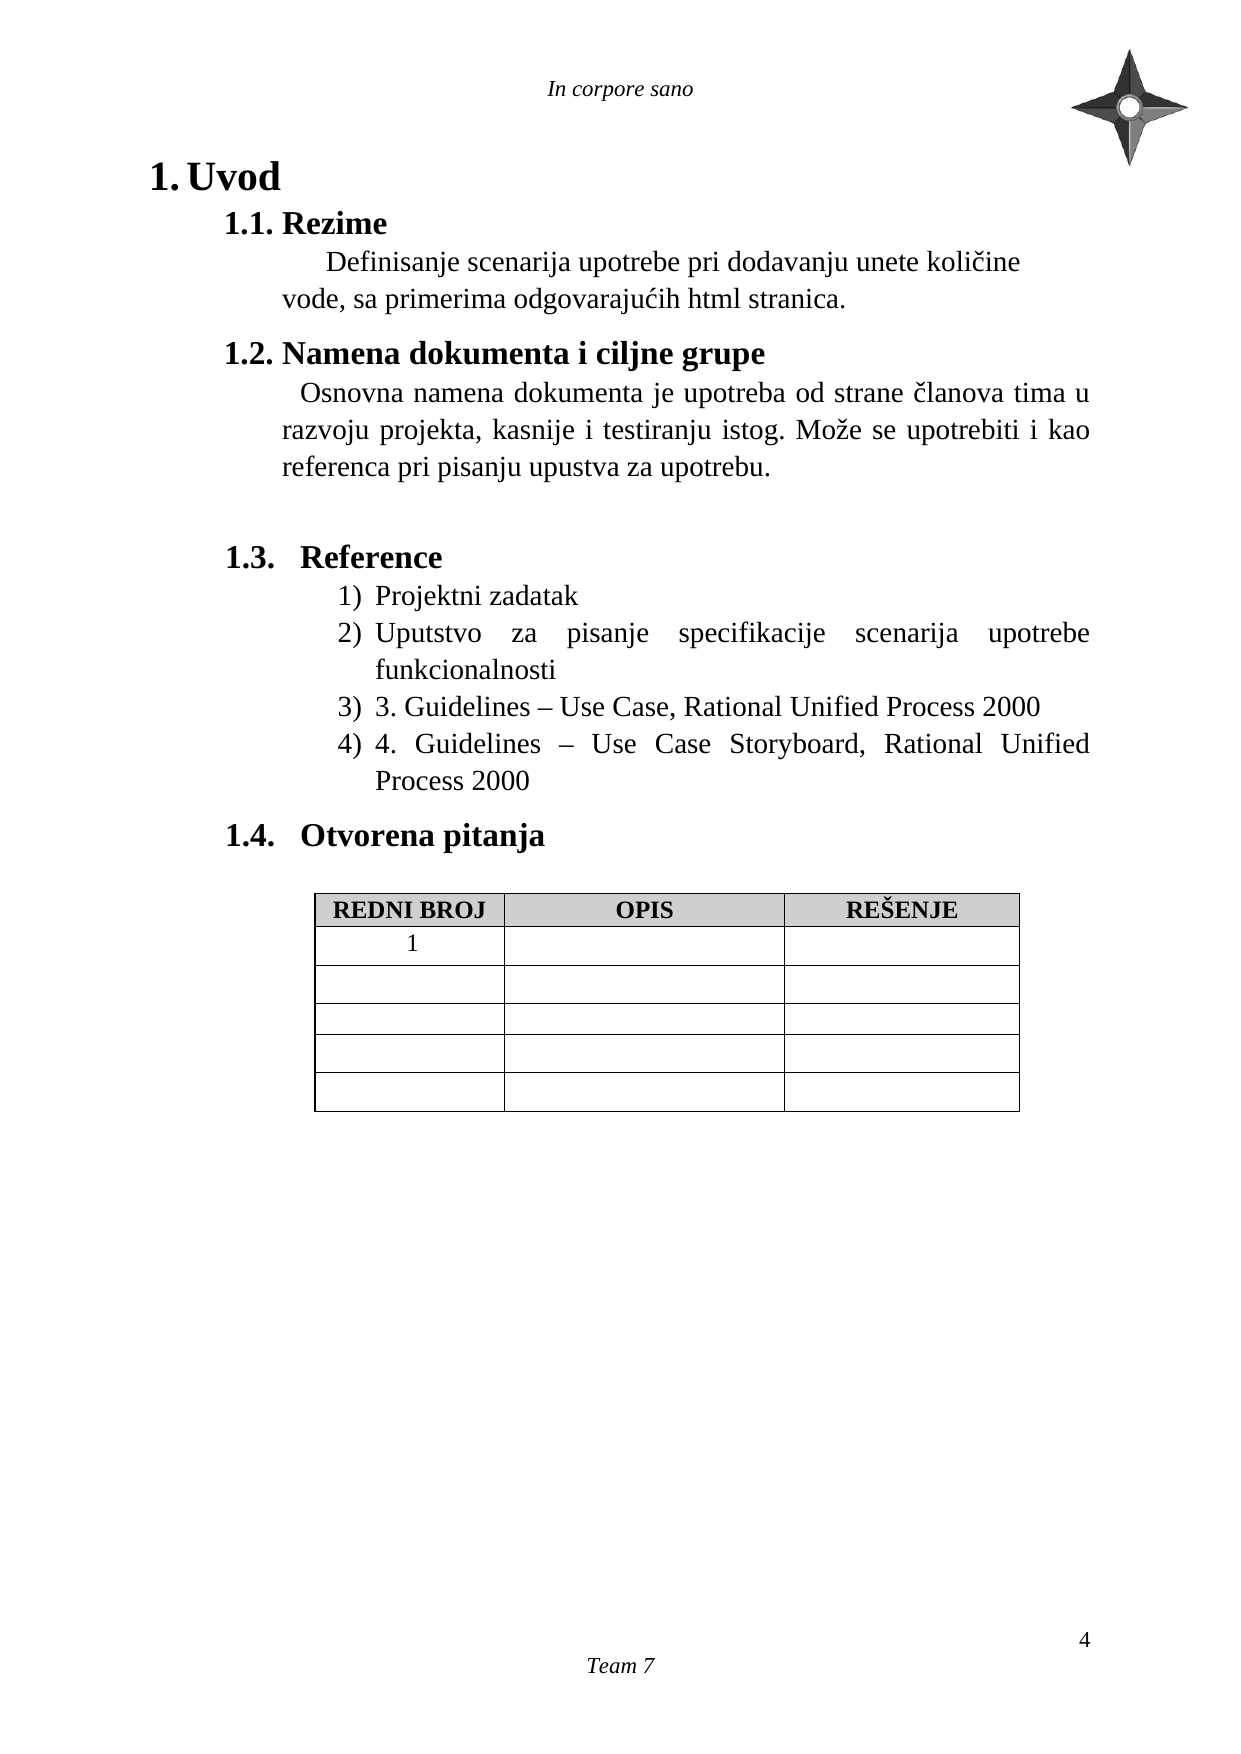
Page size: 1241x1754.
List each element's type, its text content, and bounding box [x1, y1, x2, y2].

table_cell [785, 1004, 1019, 1034]
table_cell [505, 927, 784, 965]
subtitle Otvorena pitanja [225, 815, 1091, 853]
table_header OPIS [505, 894, 784, 926]
table_cell [505, 966, 784, 1003]
subtitle Reference [225, 537, 1091, 575]
text Definisanje scenarija upotrebe pri dodavanju unete količine vode, sa primerima odgovarajućih html stranica. [282, 244, 1091, 315]
table_cell [785, 966, 1019, 1003]
subtitle Namena dokumenta i ciljne grupe [223, 333, 1091, 372]
list Uputstvo za pisanje specifikacije scenarija upotrebe funkcionalnosti [337, 615, 1091, 686]
subtitle Uvod [148, 151, 1091, 199]
table_header REŠENJE [785, 894, 1019, 926]
table_cell [316, 1035, 504, 1072]
table_cell [785, 1035, 1019, 1072]
table_cell [316, 1073, 504, 1111]
list 3. Guidelines – Use Case, Rational Unified Process 2000 [337, 689, 1091, 723]
table_cell [316, 1004, 504, 1034]
table_cell [316, 966, 504, 1003]
list 4. Guidelines – Use Case Storyboard, Rational Unified Process 2000 [337, 726, 1091, 796]
table_cell [785, 1073, 1019, 1111]
table_cell [505, 1073, 784, 1111]
subtitle Rezime [223, 203, 1091, 241]
text Osnovna namena dokumenta je upotreba od strane članova tima u razvoju projekta, kasnije i testiranju istog. Može se upotrebiti i kao referenca pri pisanju upustva za upotrebu. [282, 375, 1091, 482]
list Projektni zadatak [337, 578, 1091, 612]
table_cell [505, 1035, 784, 1072]
table_header REDNI BROJ [316, 894, 504, 926]
table_cell 1 [316, 927, 504, 965]
table_cell [505, 1004, 784, 1034]
picture [1059, 37, 1199, 177]
table_cell [785, 927, 1019, 965]
